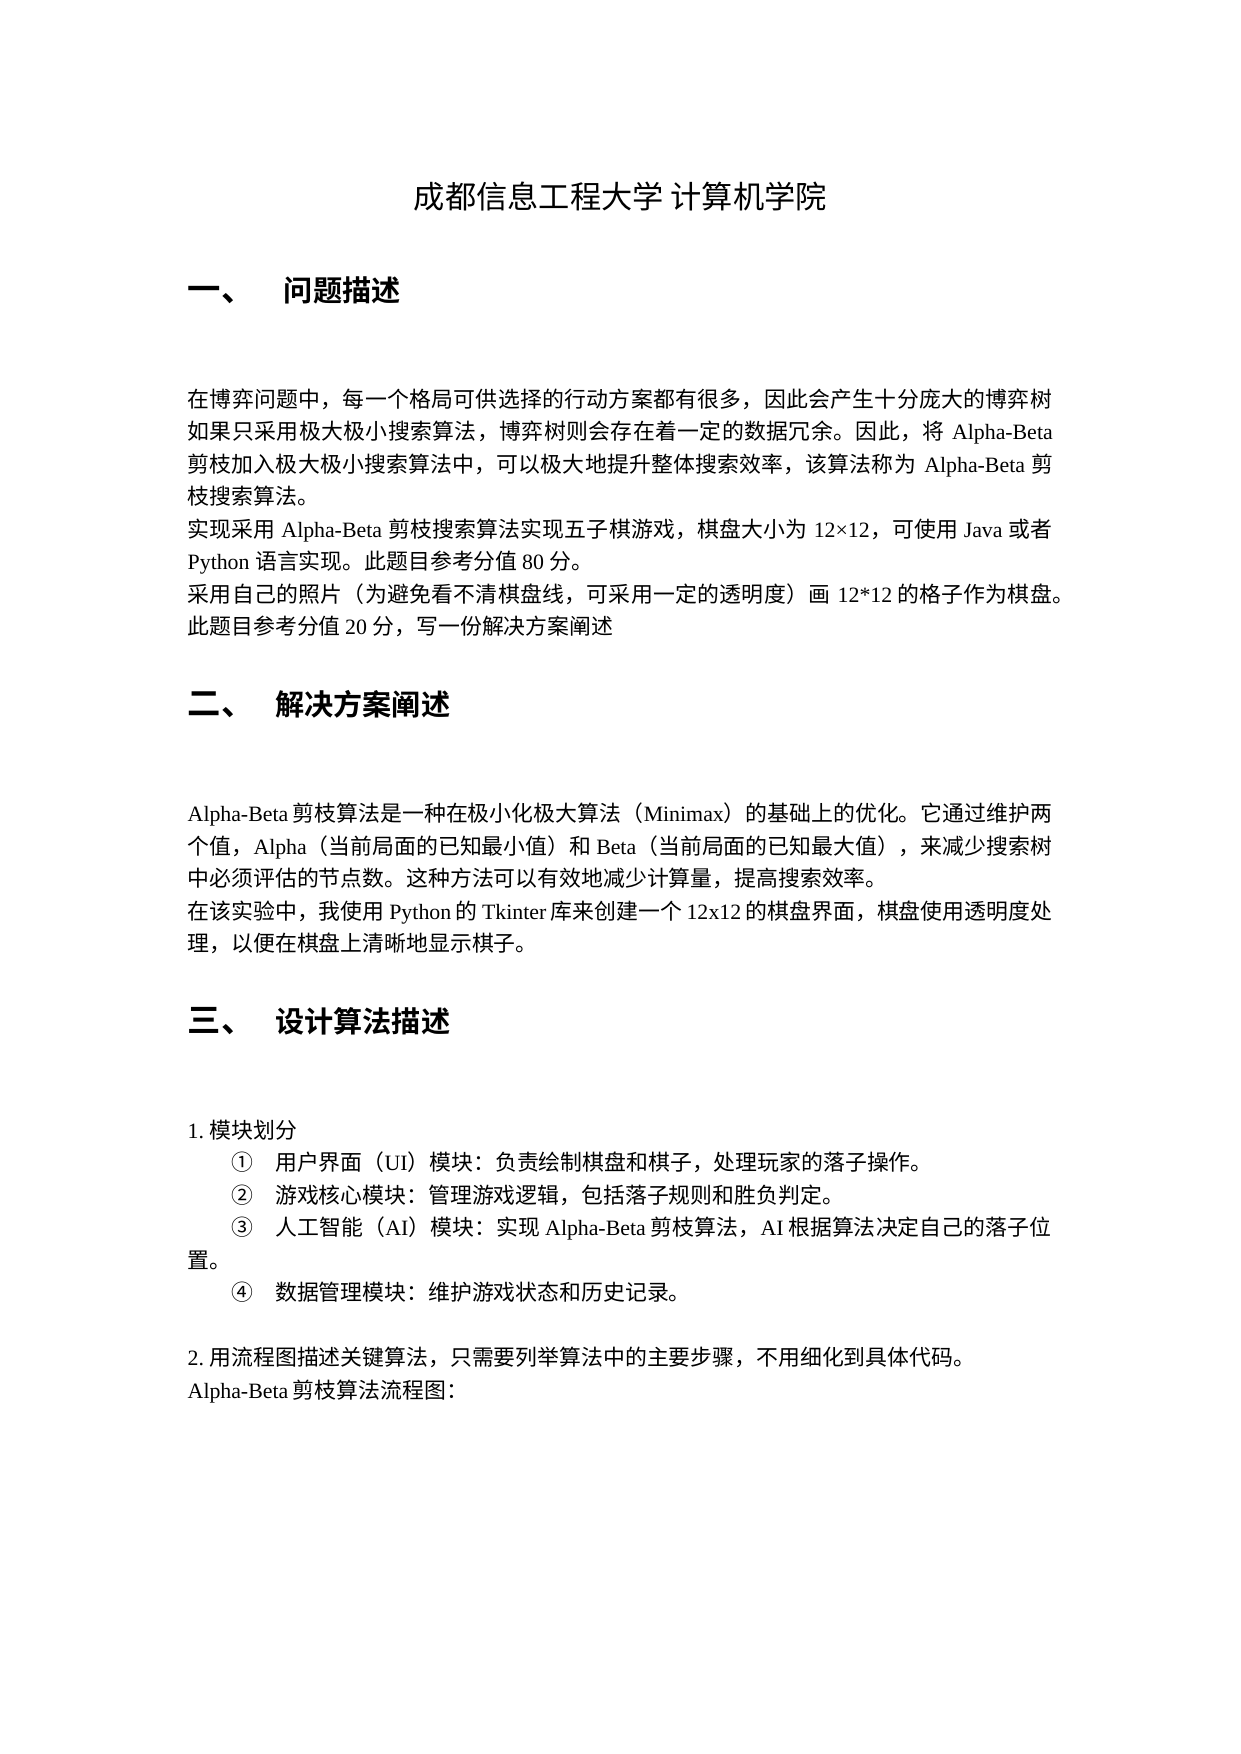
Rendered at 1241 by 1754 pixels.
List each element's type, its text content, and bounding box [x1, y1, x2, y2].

text 成都信息工程大学 计算机学院 [187, 162, 1053, 227]
list 用流程图描述关键算法，只需要列举算法中的主要步骤，不用细化到具体代码。 [187, 1340, 1053, 1372]
subtitle 解决方案阐述 [187, 668, 1053, 733]
list 模块划分 [187, 1112, 1053, 1145]
text Alpha-Beta剪枝算法是一种在极小化极大算法（Minimax）的基础上的优化。它通过维护两个值，Alpha（当前局面的已知最小值）和Beta（当前局面的已知最大值），来减少搜索树中必须评估的节点数。这种方法可以有效地减少计算量，提高搜索效率。 [187, 796, 1053, 893]
list 数据管理模块：维护游戏状态和历史记录。 [187, 1275, 1053, 1307]
list 用户界面（UI）模块：负责绘制棋盘和棋子，处理玩家的落子操作。 [187, 1145, 1053, 1177]
text 在博弈问题中，每一个格局可供选择的行动方案都有很多，因此会产生十分庞大的博弈树，如果只采用极大极小搜索算法，博弈树则会存在着一定的数据冗余。因此，将 Alpha-Beta 剪枝加入极大极小搜索算法中，可以极大地提升整体搜索效率，该算法称为 Alpha-Beta 剪枝搜索算法。 [187, 381, 1053, 511]
subtitle 问题描述 [187, 254, 1053, 319]
text 采用自己的照片（为避免看不清棋盘线，可采用一定的透明度）画12*12的格子作为棋盘。此题目参考分值20 分，写一份解决方案阐述 [187, 576, 1053, 641]
subtitle 设计算法描述 [187, 985, 1053, 1050]
list Alpha-Beta剪枝算法流程图： [187, 1372, 1053, 1405]
text 实现采用 Alpha-Beta 剪枝搜索算法实现五子棋游戏，棋盘大小为12×12，可使用 Java 或者 Python 语言实现。此题目参考分值80 分。 [187, 511, 1053, 576]
list 游戏核心模块：管理游戏逻辑，包括落子规则和胜负判定。 [187, 1177, 1053, 1210]
text 在该实验中，我使用Python的Tkinter库来创建一个12x12的棋盘界面，棋盘使用透明度处理，以便在棋盘上清晰地显示棋子。 [187, 893, 1053, 958]
list 人工智能（AI）模块：实现Alpha-Beta剪枝算法，AI根据算法决定自己的落子位置。 [187, 1210, 1053, 1275]
